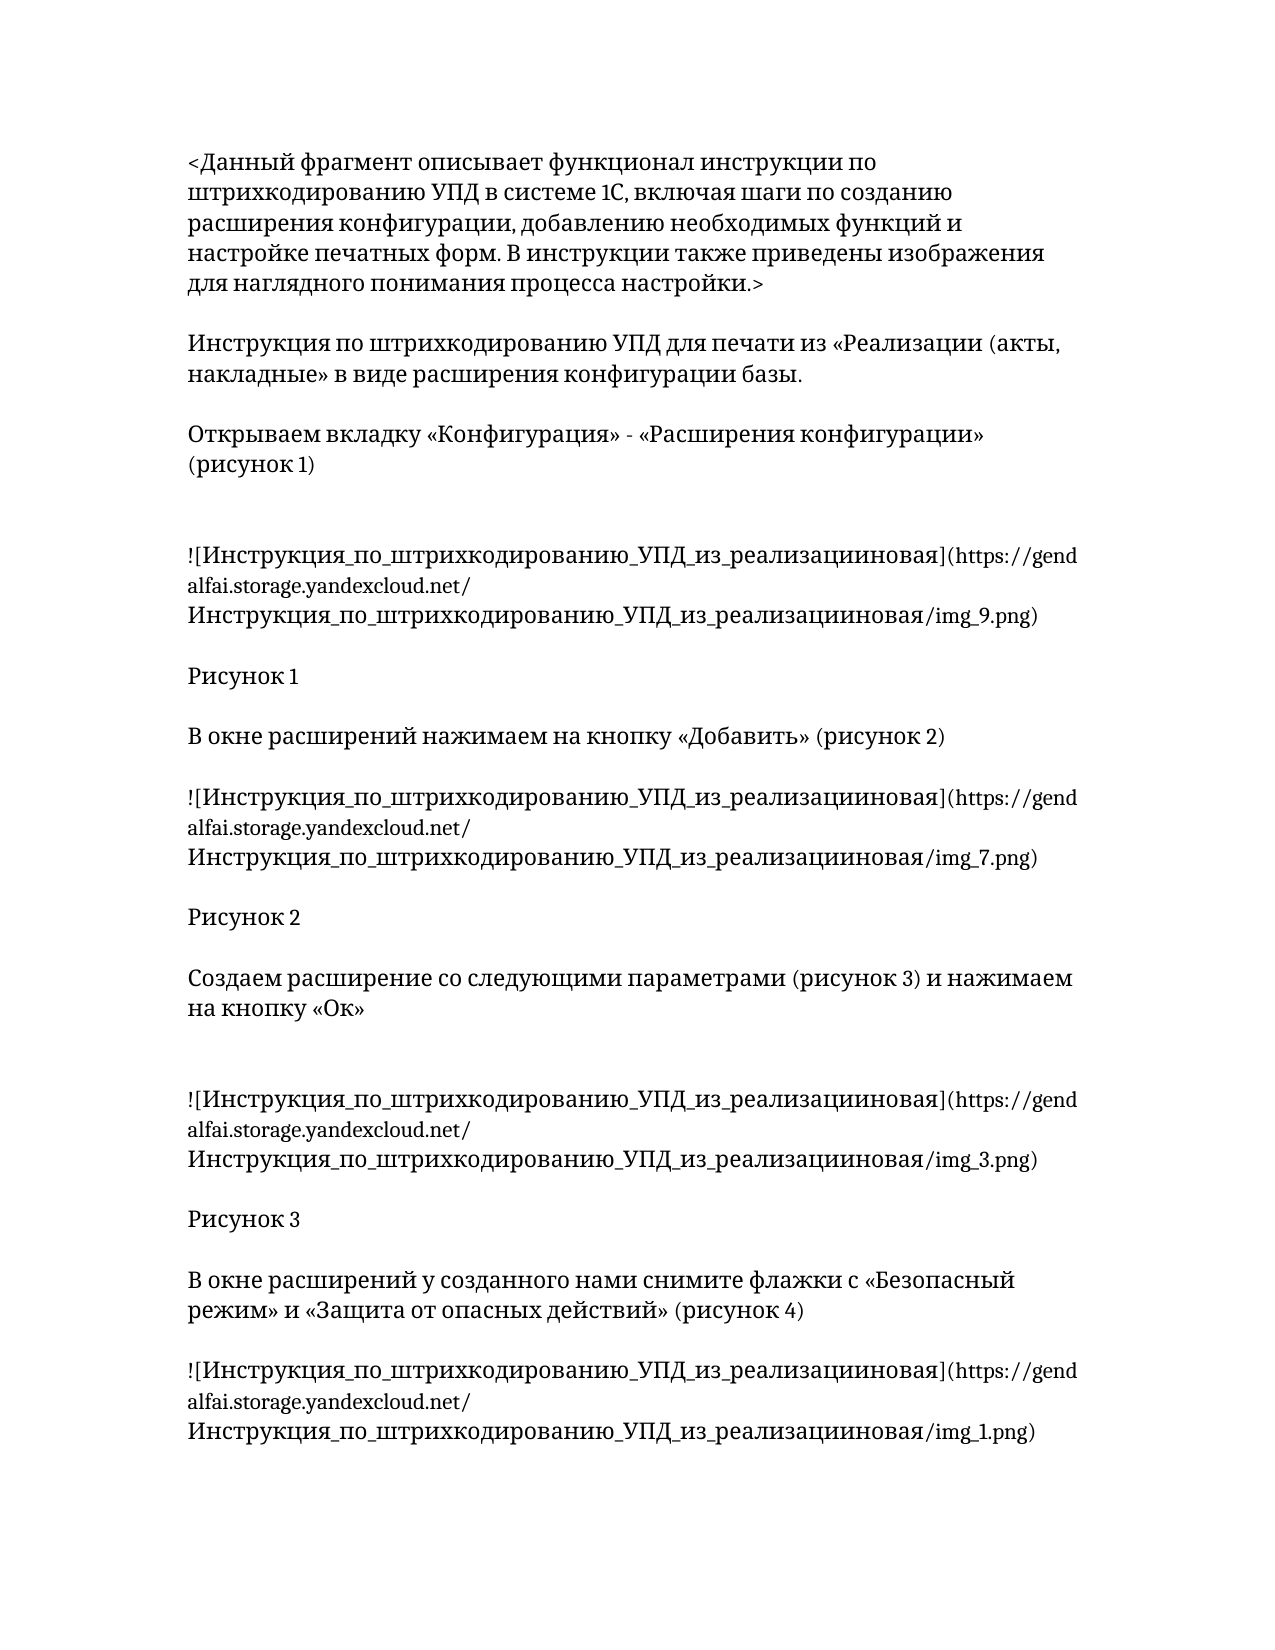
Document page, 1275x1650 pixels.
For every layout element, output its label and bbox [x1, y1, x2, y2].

text [187, 150, 1087, 1475]
